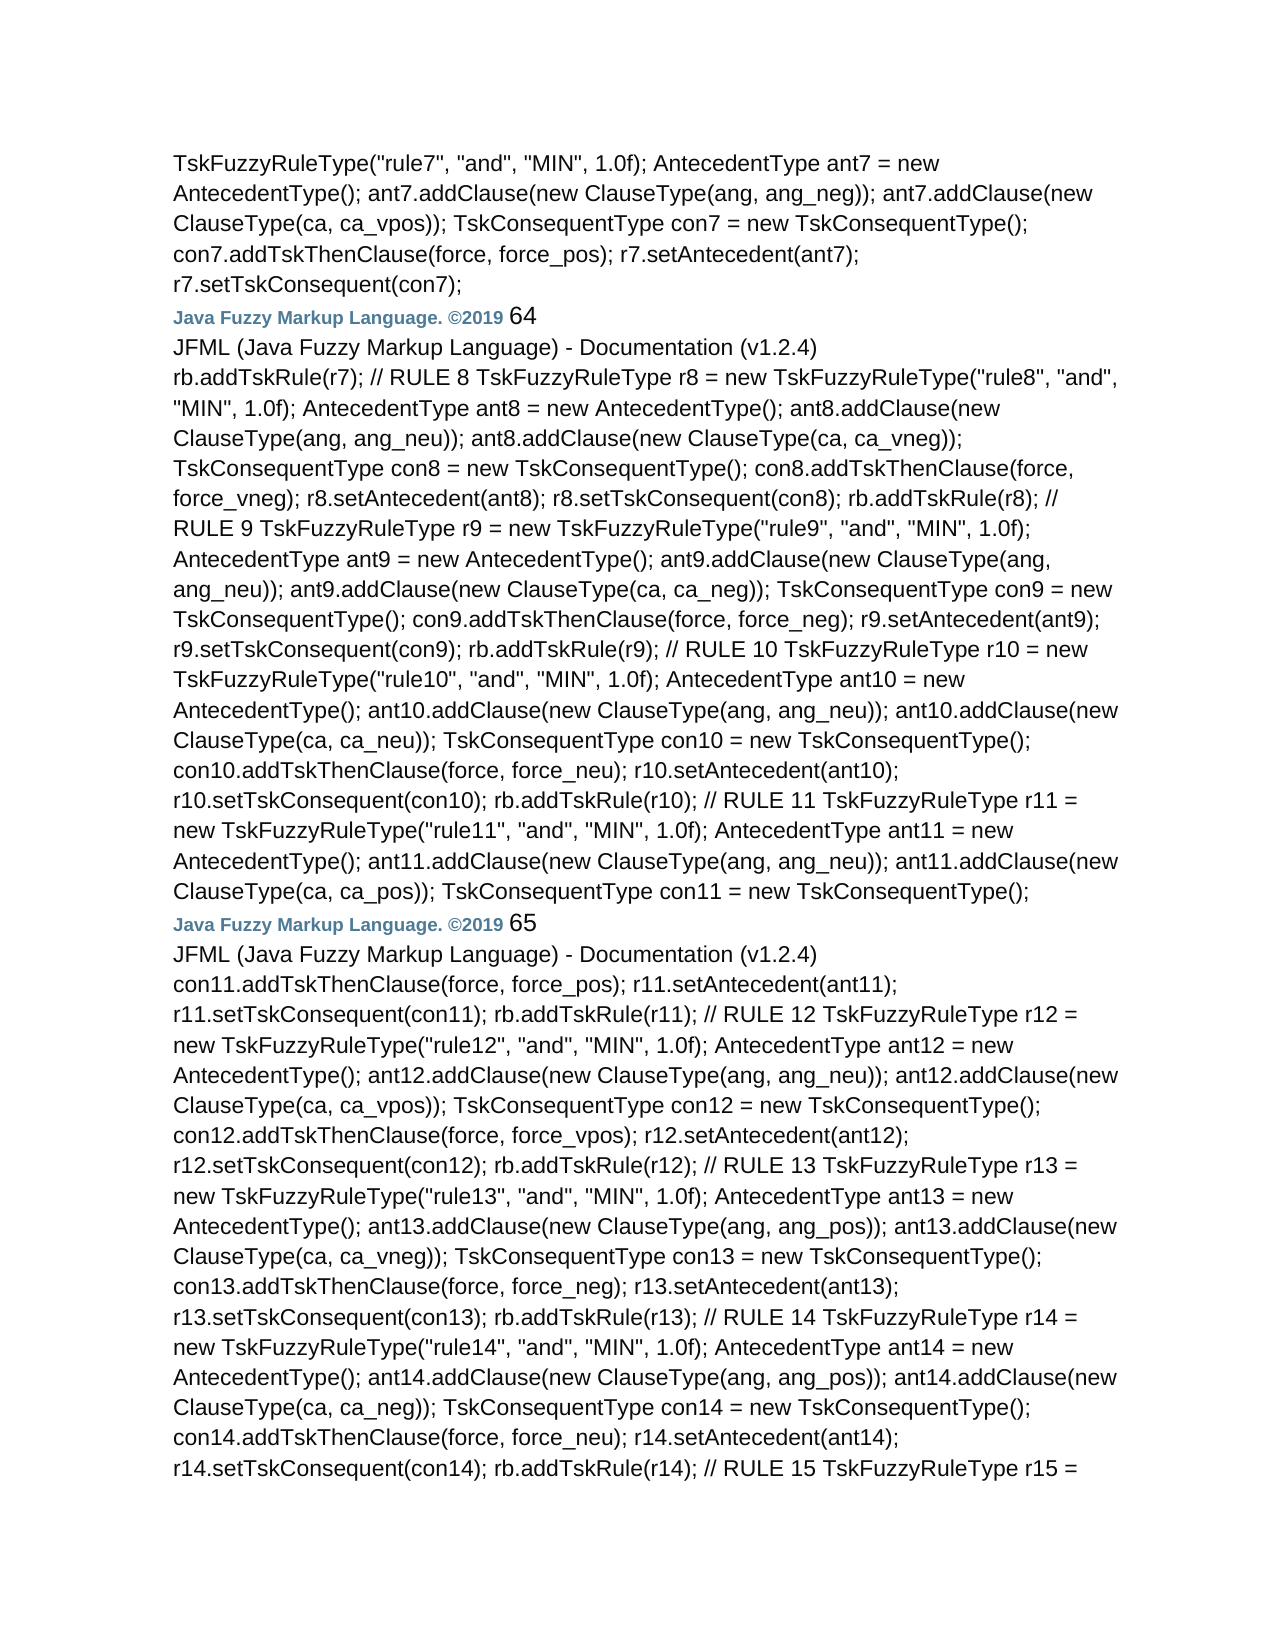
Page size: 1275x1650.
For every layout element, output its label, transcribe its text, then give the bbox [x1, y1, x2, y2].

text JFML (Java Fuzzy Markup Language) - Documentation (v1.2.4) [173, 334, 1125, 360]
text Java Fuzzy Markup Language. ©2019 65 [173, 908, 1125, 937]
text Java Fuzzy Markup Language. ©2019 64 [173, 301, 1125, 330]
text rb.addTskRule(r7); // RULE 8 TskFuzzyRuleType r8 = new TskFuzzyRuleType("rule8", "and", "MIN", 1.0f); AntecedentType ant8 = new AntecedentType(); ant8.addClause(new ClauseType(ang, ang_neu)); ant8.addClause(new ClauseType(ca, ca_vneg)); TskConsequentType con8 = new TskConsequentType(); con8.addTskThenClause(force, force_vneg); r8.setAntecedent(ant8); r8.setTskConsequent(con8); rb.addTskRule(r8); // RULE 9 TskFuzzyRuleType r9 = new TskFuzzyRuleType("rule9", "and", "MIN", 1.0f); AntecedentType ant9 = new AntecedentType(); ant9.addClause(new ClauseType(ang, ang_neu)); ant9.addClause(new ClauseType(ca, ca_neg)); TskConsequentType con9 = new TskConsequentType(); con9.addTskThenClause(force, force_neg); r9.setAntecedent(ant9); r9.setTskConsequent(con9); rb.addTskRule(r9); // RULE 10 TskFuzzyRuleType r10 = new TskFuzzyRuleType("rule10", "and", "MIN", 1.0f); AntecedentType ant10 = new AntecedentType(); ant10.addClause(new ClauseType(ang, ang_neu)); ant10.addClause(new ClauseType(ca, ca_neu)); TskConsequentType con10 = new TskConsequentType(); con10.addTskThenClause(force, force_neu); r10.setAntecedent(ant10); r10.setTskConsequent(con10); rb.addTskRule(r10); // RULE 11 TskFuzzyRuleType r11 = new TskFuzzyRuleType("rule11", "and", "MIN", 1.0f); AntecedentType ant11 = new AntecedentType(); ant11.addClause(new ClauseType(ang, ang_neu)); ant11.addClause(new ClauseType(ca, ca_pos)); TskConsequentType con11 = new TskConsequentType(); [173, 364, 1125, 904]
text JFML (Java Fuzzy Markup Language) - Documentation (v1.2.4) [173, 941, 1125, 967]
